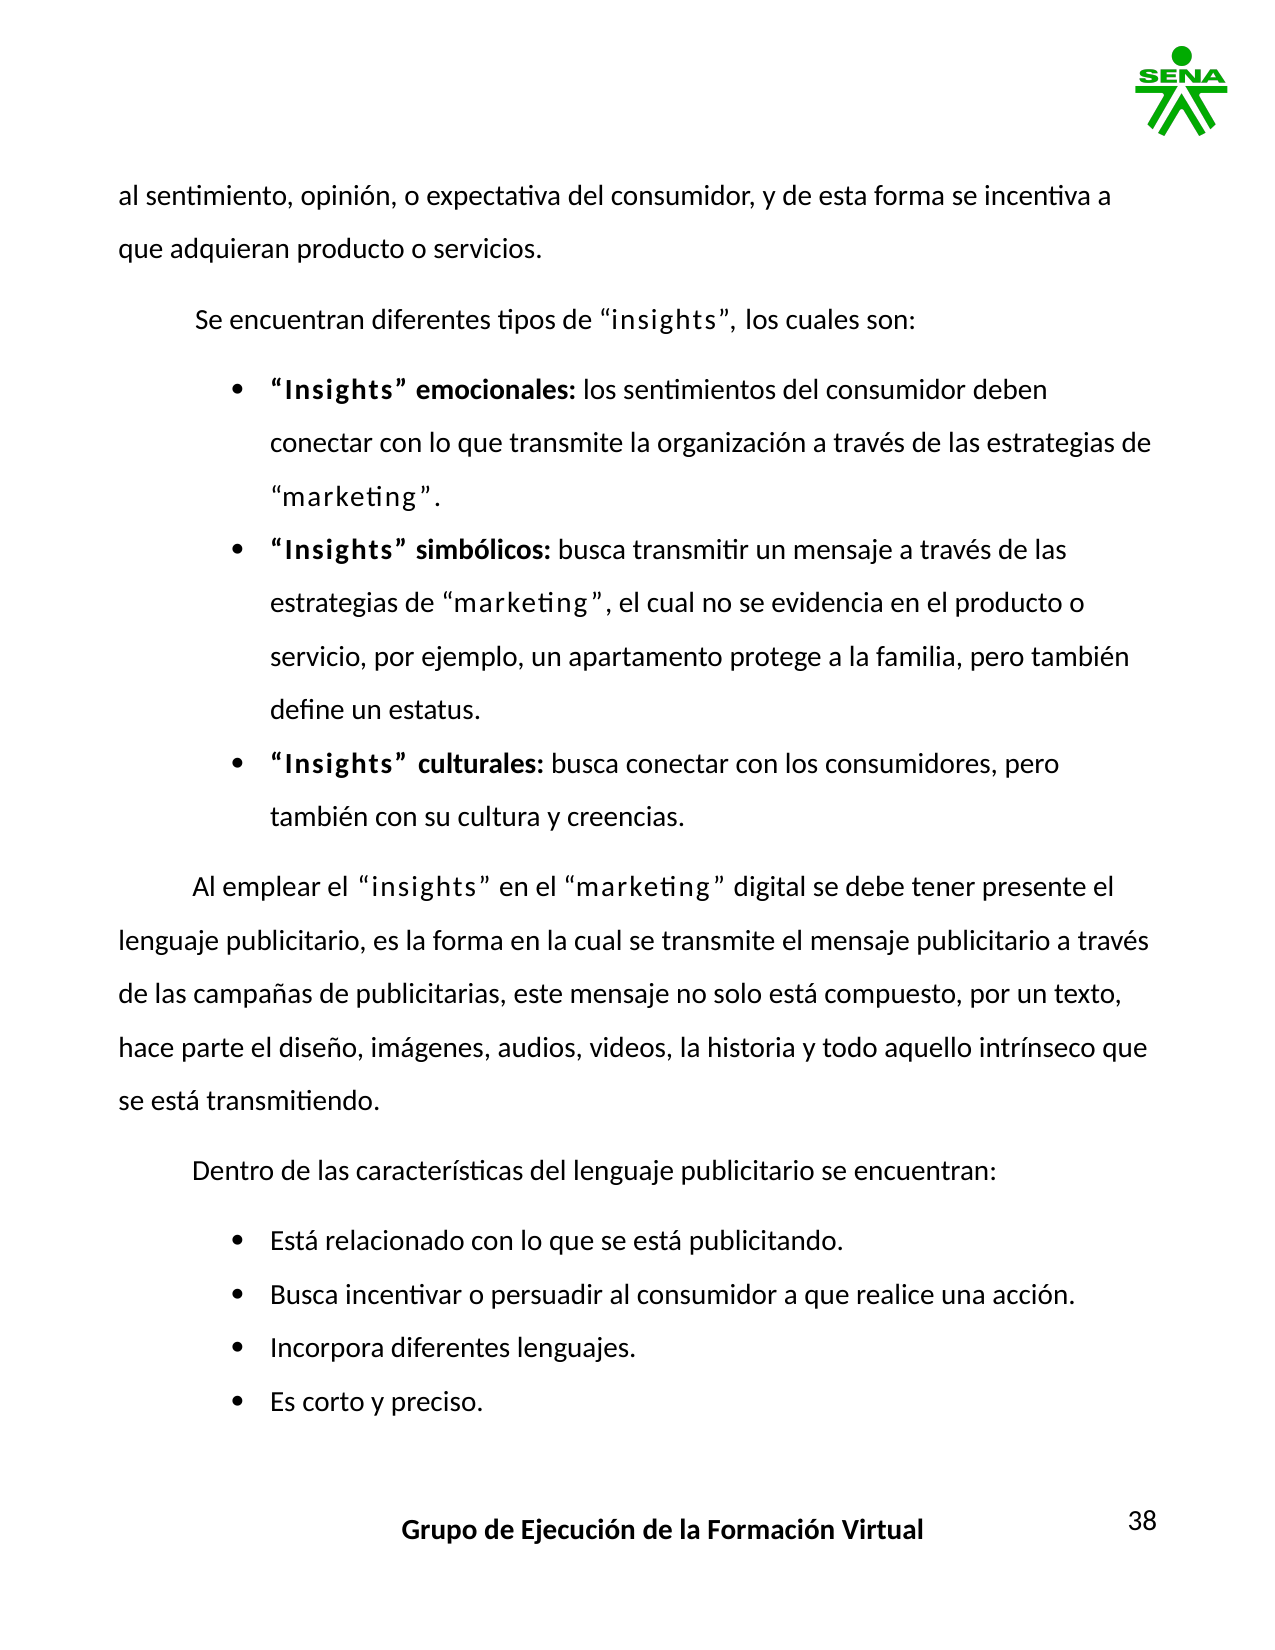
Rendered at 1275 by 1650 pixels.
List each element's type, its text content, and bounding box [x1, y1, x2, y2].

text Dentro de las características del lenguaje publicitario se encuentran: [118, 1152, 1157, 1188]
list Busca incentivar o persuadir al consumidor a que realice una acción. [232, 1276, 1157, 1311]
list “Insights” culturales: busca conectar con los consumidores, pero también con su cultura y creencias. [232, 745, 1157, 834]
list “Insights” simbólicos: busca transmitir un mensaje a través de las estrategias de “marketing”, el cual no se evidencia en el producto o servicio, por ejemplo, un apartamento protege a la familia, pero también define un estatus. [232, 531, 1157, 727]
picture [1135, 46, 1228, 136]
list Está relacionado con lo que se está publicitando. [232, 1222, 1157, 1258]
list Incorpora diferentes lenguajes. [232, 1329, 1157, 1365]
list “Insights” emocionales: los sentimientos del consumidor deben conectar con lo que transmite la organización a través de las estrategias de “marketing”. [232, 371, 1157, 513]
text Se encuentran diferentes tipos de “insights”, los cuales son: [195, 301, 1157, 336]
list Es corto y preciso. [232, 1383, 1157, 1418]
text Al emplear el “insights” en el “marketing” digital se debe tener presente el lenguaje publicitario, es la forma en la cual se transmite el mensaje publicitario a través de las campañas de publicitarias, este mensaje no solo está compuesto, por un texto, hace parte el diseño, imágenes, audios, videos, la historia y todo aquello intrínseco que se está transmitiendo. [118, 868, 1157, 1118]
